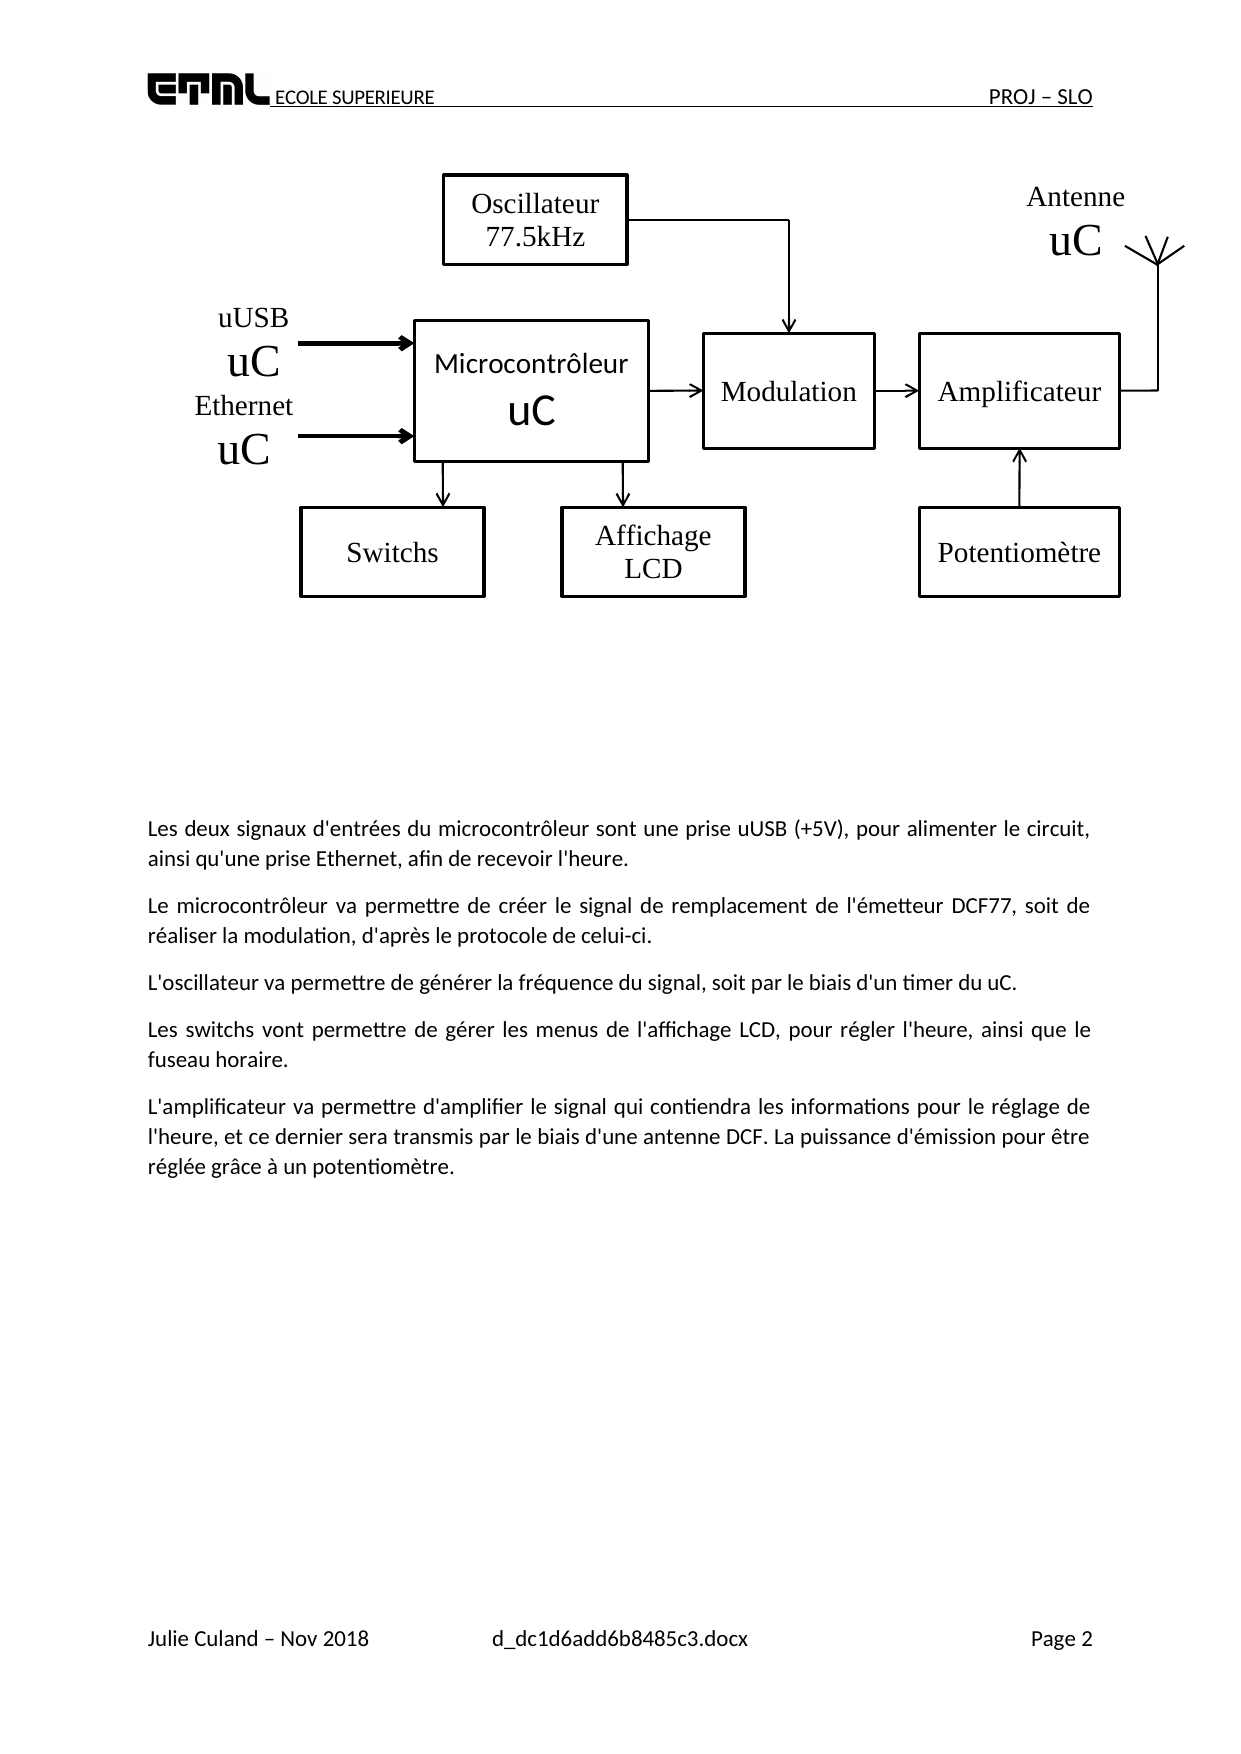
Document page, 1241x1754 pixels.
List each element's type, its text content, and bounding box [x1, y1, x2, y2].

text L'oscillateur va permettre de générer la fréquence du signal, soit par le biais d'un timer du uC. [148, 968, 1093, 996]
picture [147, 73, 270, 105]
text Le microcontrôleur va permettre de créer le signal de remplacement de l'émetteur DCF77, soit de réaliser la modulation, d'après le protocole de celui-ci. [148, 891, 1093, 949]
text Les switchs vont permettre de gérer les menus de l'affichage LCD, pour régler l'heure, ainsi que le fuseau horaire. [148, 1015, 1093, 1073]
text L'amplificateur va permettre d'amplifier le signal qui contiendra les informations pour le réglage de l'heure, et ce dernier sera transmis par le biais d'une antenne DCF. La puissance d'émission pour être réglée grâce à un potentiomètre. [148, 1092, 1093, 1180]
text Les deux signaux d'entrées du microcontrôleur sont une prise uUSB (+5V), pour alimenter le circuit, ainsi qu'une prise Ethernet, afin de recevoir l'heure. [148, 814, 1093, 872]
